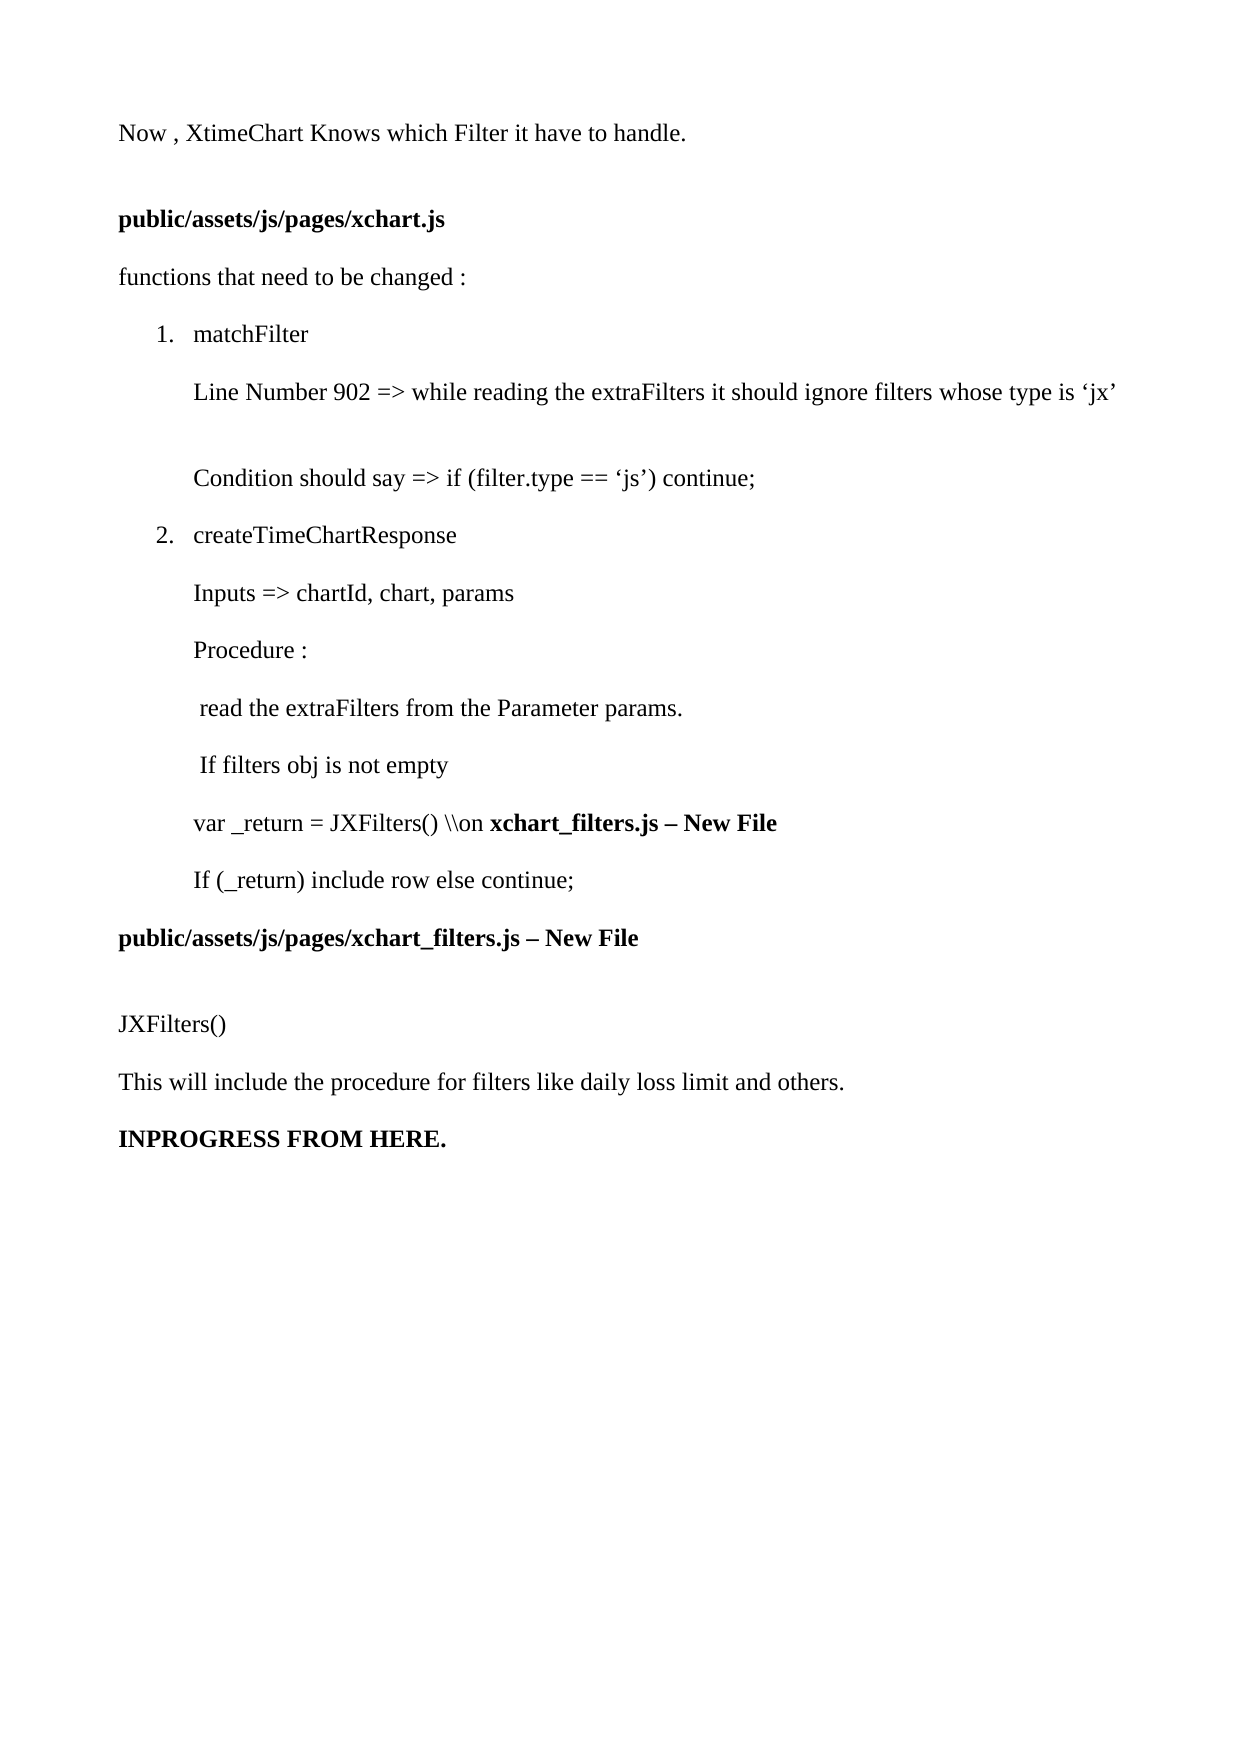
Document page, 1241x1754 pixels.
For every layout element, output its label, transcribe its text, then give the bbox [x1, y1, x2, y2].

list matchFilter Line Number 902 => while reading the extraFilters it should ignore filters whose type is ‘jx’ Condition should say => if (filter.type == ‘js’) continue; [156, 319, 1122, 521]
list createTimeChartResponse Inputs => chartId, chart, params Procedure : read the extraFilters from the Parameter params. If filters obj is not empty var _return = JXFilters() \\on xchart_filters.js – New File If (_return) include row else continue; [156, 521, 1122, 923]
text functions that need to be changed : [118, 262, 1122, 291]
text public/assets/js/pages/xchart_filters.js – New File [118, 923, 1122, 952]
text Now , XtimeChart Knows which Filter it have to handle. public/assets/js/pages/xchart.js [118, 118, 1122, 233]
text JXFilters() This will include the procedure for filters like daily loss limit and others. INPROGRESS FROM HERE. [118, 981, 1122, 1153]
